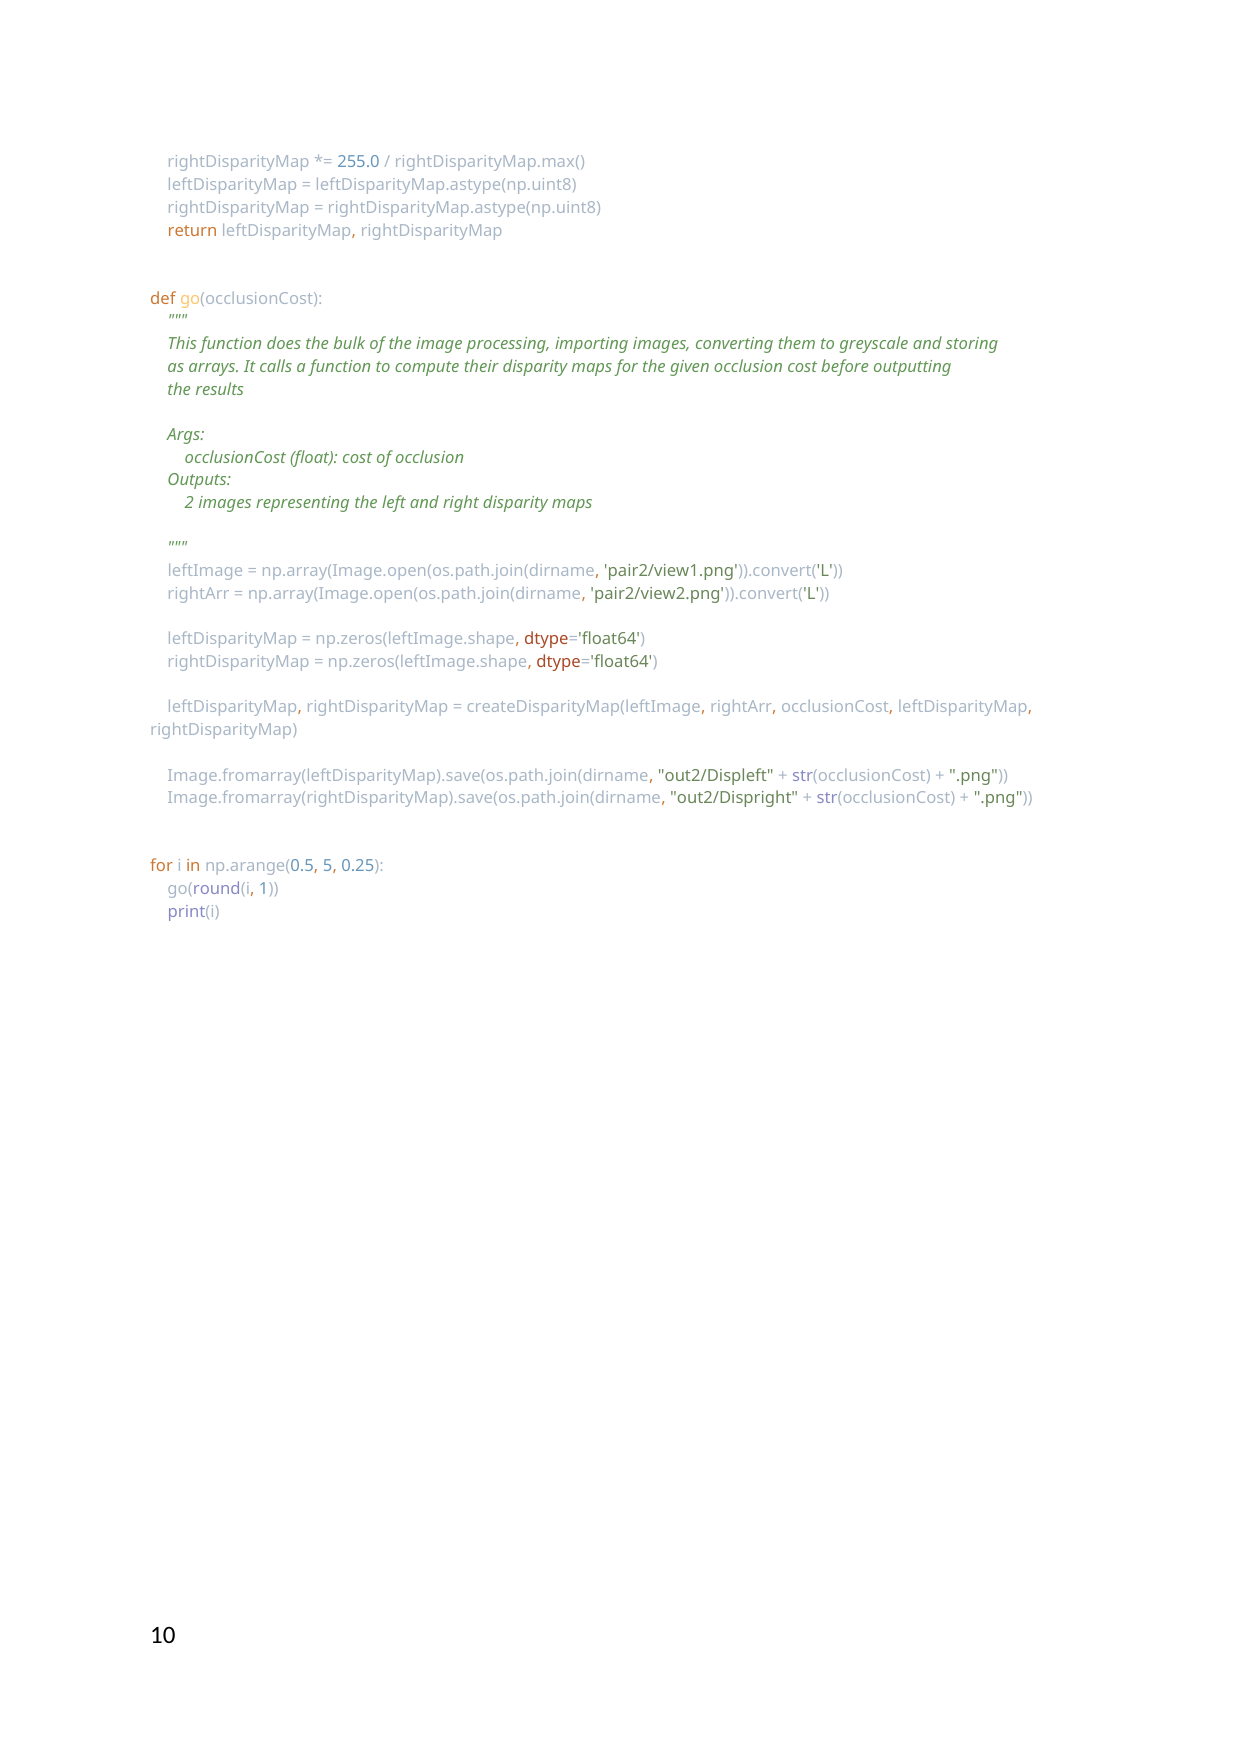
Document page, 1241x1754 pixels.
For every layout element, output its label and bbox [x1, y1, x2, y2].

text [150, 150, 1090, 922]
